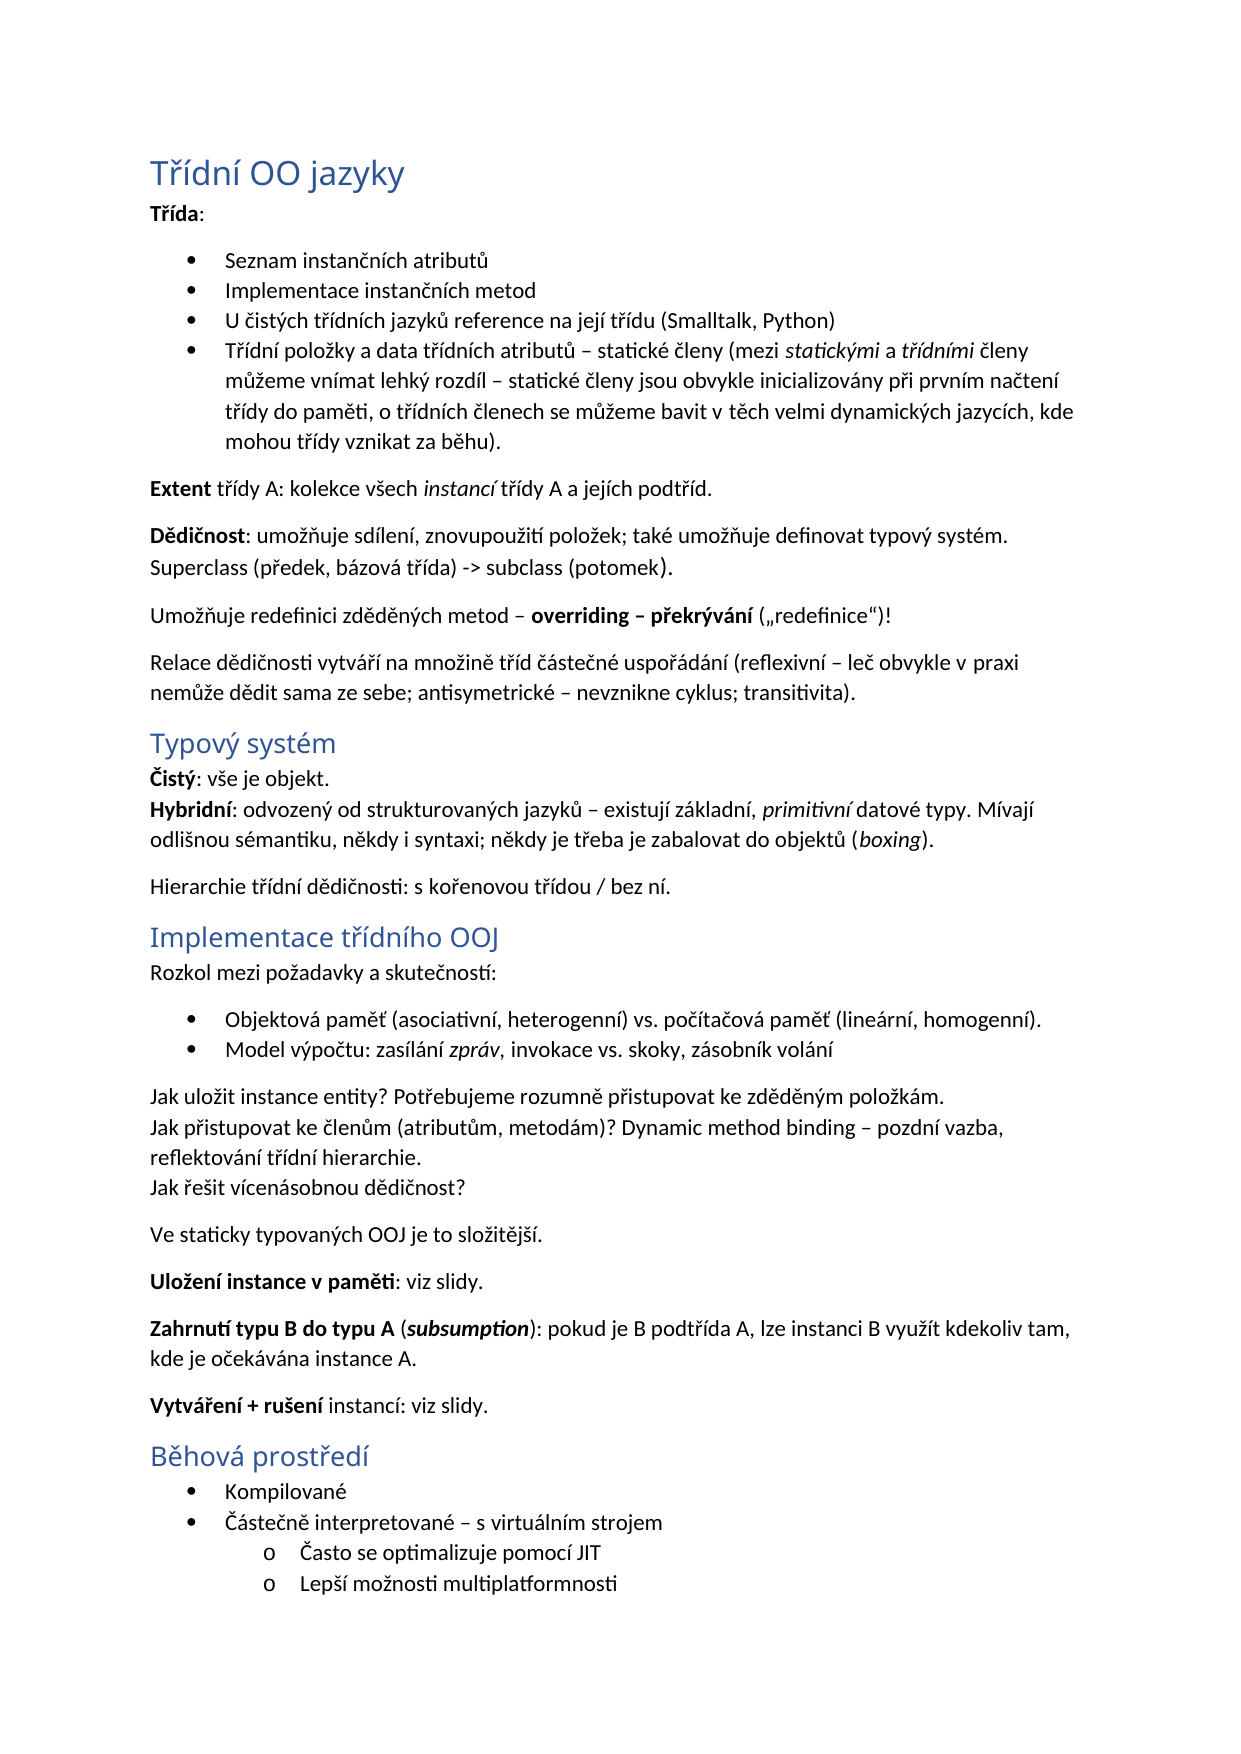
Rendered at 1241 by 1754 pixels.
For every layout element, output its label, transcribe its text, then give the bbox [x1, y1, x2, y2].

subtitle Typový systém [150, 725, 1090, 762]
list Často se optimalizuje pomocí JIT [262, 1538, 1090, 1567]
subtitle Implementace třídního OOJ [150, 919, 1090, 956]
list Třídní položky a data třídních atributů – statické členy (mezi statickými a třídními členy můžeme vnímat lehký rozdíl – statické členy jsou obvykle inicializovány při prvním načtení třídy do paměti, o třídních členech se můžeme bavit v těch velmi dynamických jazycích, kde mohou třídy vznikat za běhu). [187, 336, 1090, 455]
subtitle Běhová prostředí [150, 1438, 1090, 1474]
list Model výpočtu: zasílání zpráv, invokace vs. skoky, zásobník volání [187, 1036, 1090, 1064]
text Dědičnost: umožňuje sdílení, znovupoužití položek; také umožňuje definovat typový systém. Superclass (předek, bázová třída) -> subclass (potomek). [150, 521, 1090, 582]
text Extent třídy A: kolekce všech instancí třídy A a jejích podtříd. [150, 474, 1090, 502]
text Vytváření + rušení instancí: viz slidy. [150, 1391, 1090, 1419]
text Třída: [150, 199, 1090, 227]
subtitle Třídní OO jazyky [150, 150, 1090, 195]
list Kompilované [187, 1477, 1090, 1506]
text Ve staticky typovaných OOJ je to složitější. [150, 1220, 1090, 1248]
text Čistý: vše je objekt. Hybridní: odvozený od strukturovaných jazyků – existují základní, primitivní datové typy. Mívají odlišnou sémantiku, někdy i syntaxi; někdy je třeba je zabalovat do objektů (boxing). [150, 764, 1090, 853]
list Lepší možnosti multiplatformnosti [262, 1569, 1090, 1598]
list Částečně interpretované – s virtuálním strojem [187, 1508, 1090, 1536]
list Objektová paměť (asociativní, heterogenní) vs. počítačová paměť (lineární, homogenní). [187, 1005, 1090, 1033]
list U čistých třídních jazyků reference na její třídu (Smalltalk, Python) [187, 306, 1090, 334]
text Uložení instance v paměti: viz slidy. [150, 1267, 1090, 1295]
text Relace dědičnosti vytváří na množině tříd částečné uspořádání (reflexivní – leč obvykle v praxi nemůže dědit sama ze sebe; antisymetrické – nevznikne cyklus; transitivita). [150, 648, 1090, 706]
text Rozkol mezi požadavky a skutečností: [150, 958, 1090, 987]
text Umožňuje redefinici zděděných metod – overriding – překrývání („redefinice“)! [150, 601, 1090, 629]
text Zahrnutí typu B do typu A (subsumption): pokud je B podtřída A, lze instanci B využít kdekoliv tam, kde je očekávána instance A. [150, 1314, 1090, 1372]
list Implementace instančních metod [187, 276, 1090, 304]
text Jak uložit instance entity? Potřebujeme rozumně přistupovat ke zděděným položkám. Jak přistupovat ke členům (atributům, metodám)? Dynamic method binding – pozdní vazba, reflektování třídní hierarchie. Jak řešit vícenásobnou dědičnost? [150, 1082, 1090, 1201]
text Hierarchie třídní dědičnosti: s kořenovou třídou / bez ní. [150, 872, 1090, 900]
list Seznam instančních atributů [187, 246, 1090, 274]
